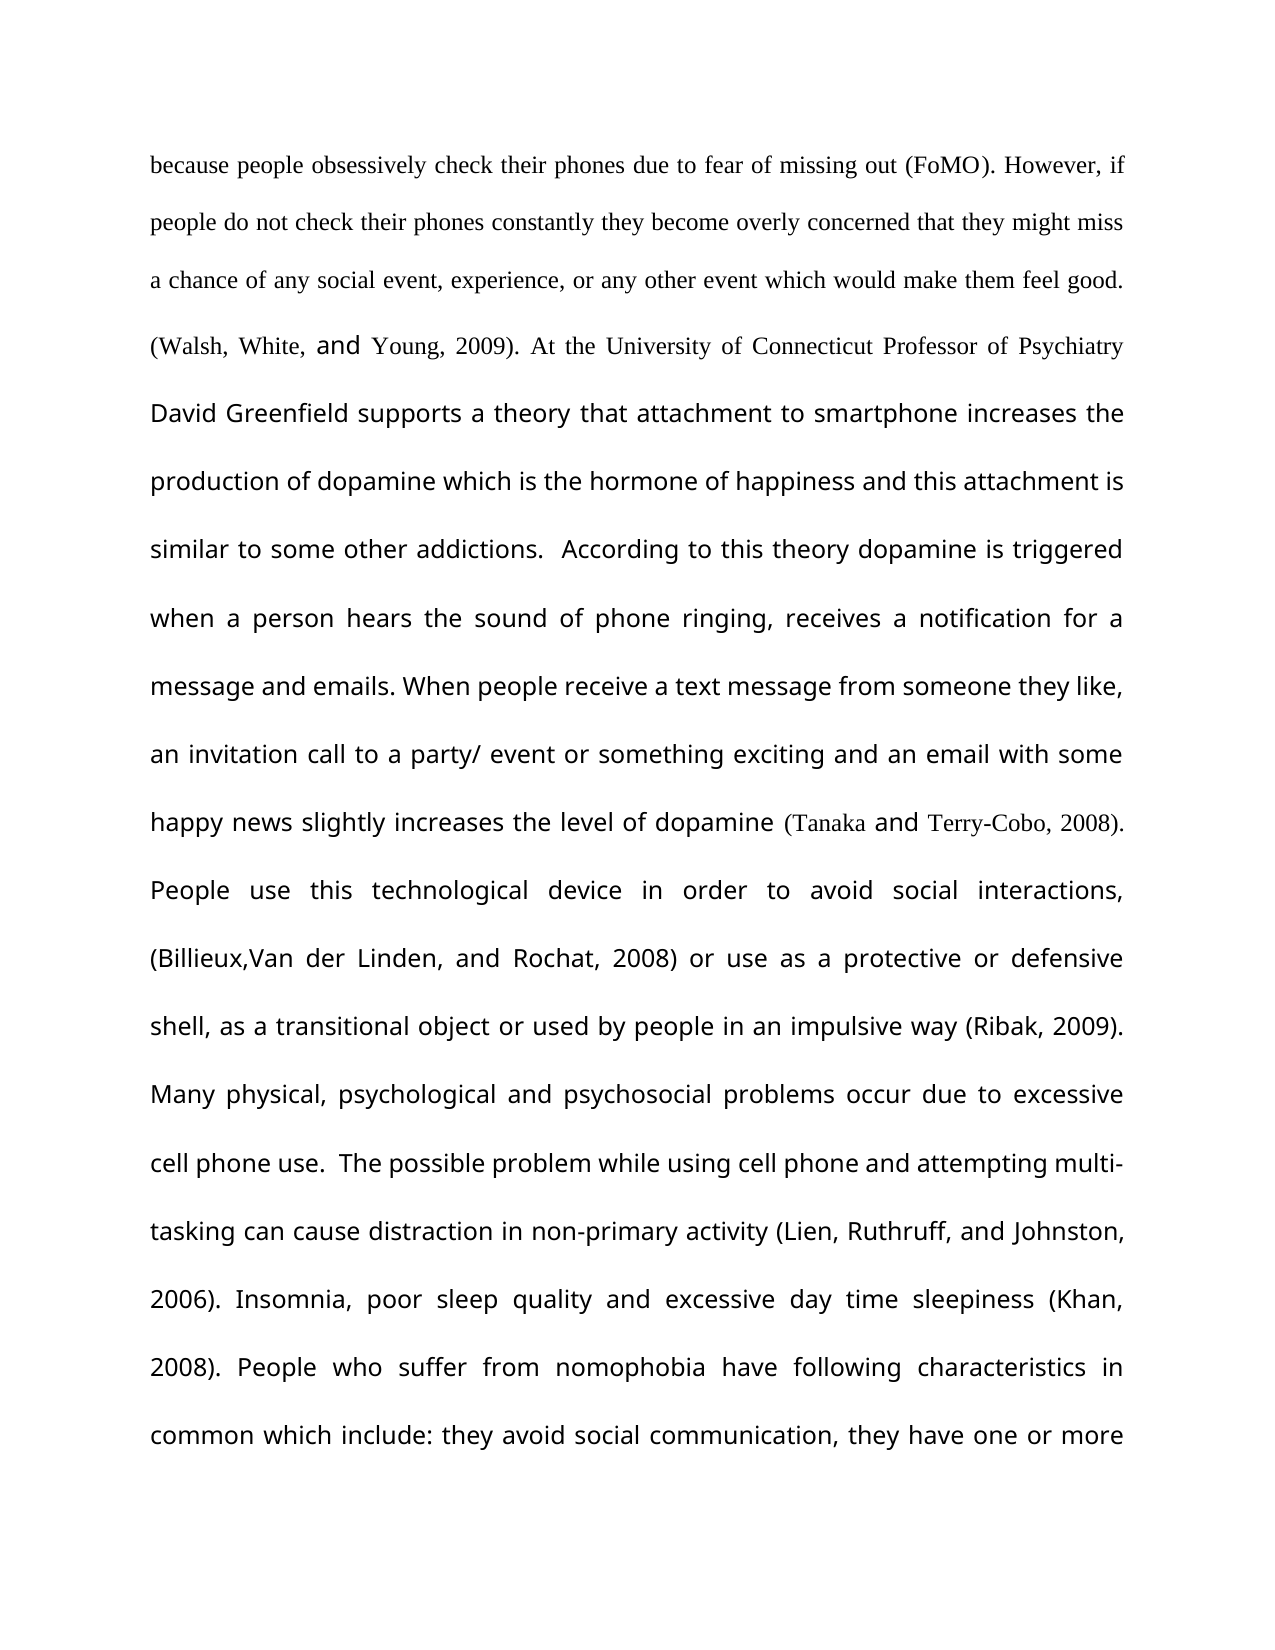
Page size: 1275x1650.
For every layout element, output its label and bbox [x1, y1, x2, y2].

text [150, 150, 1125, 1452]
